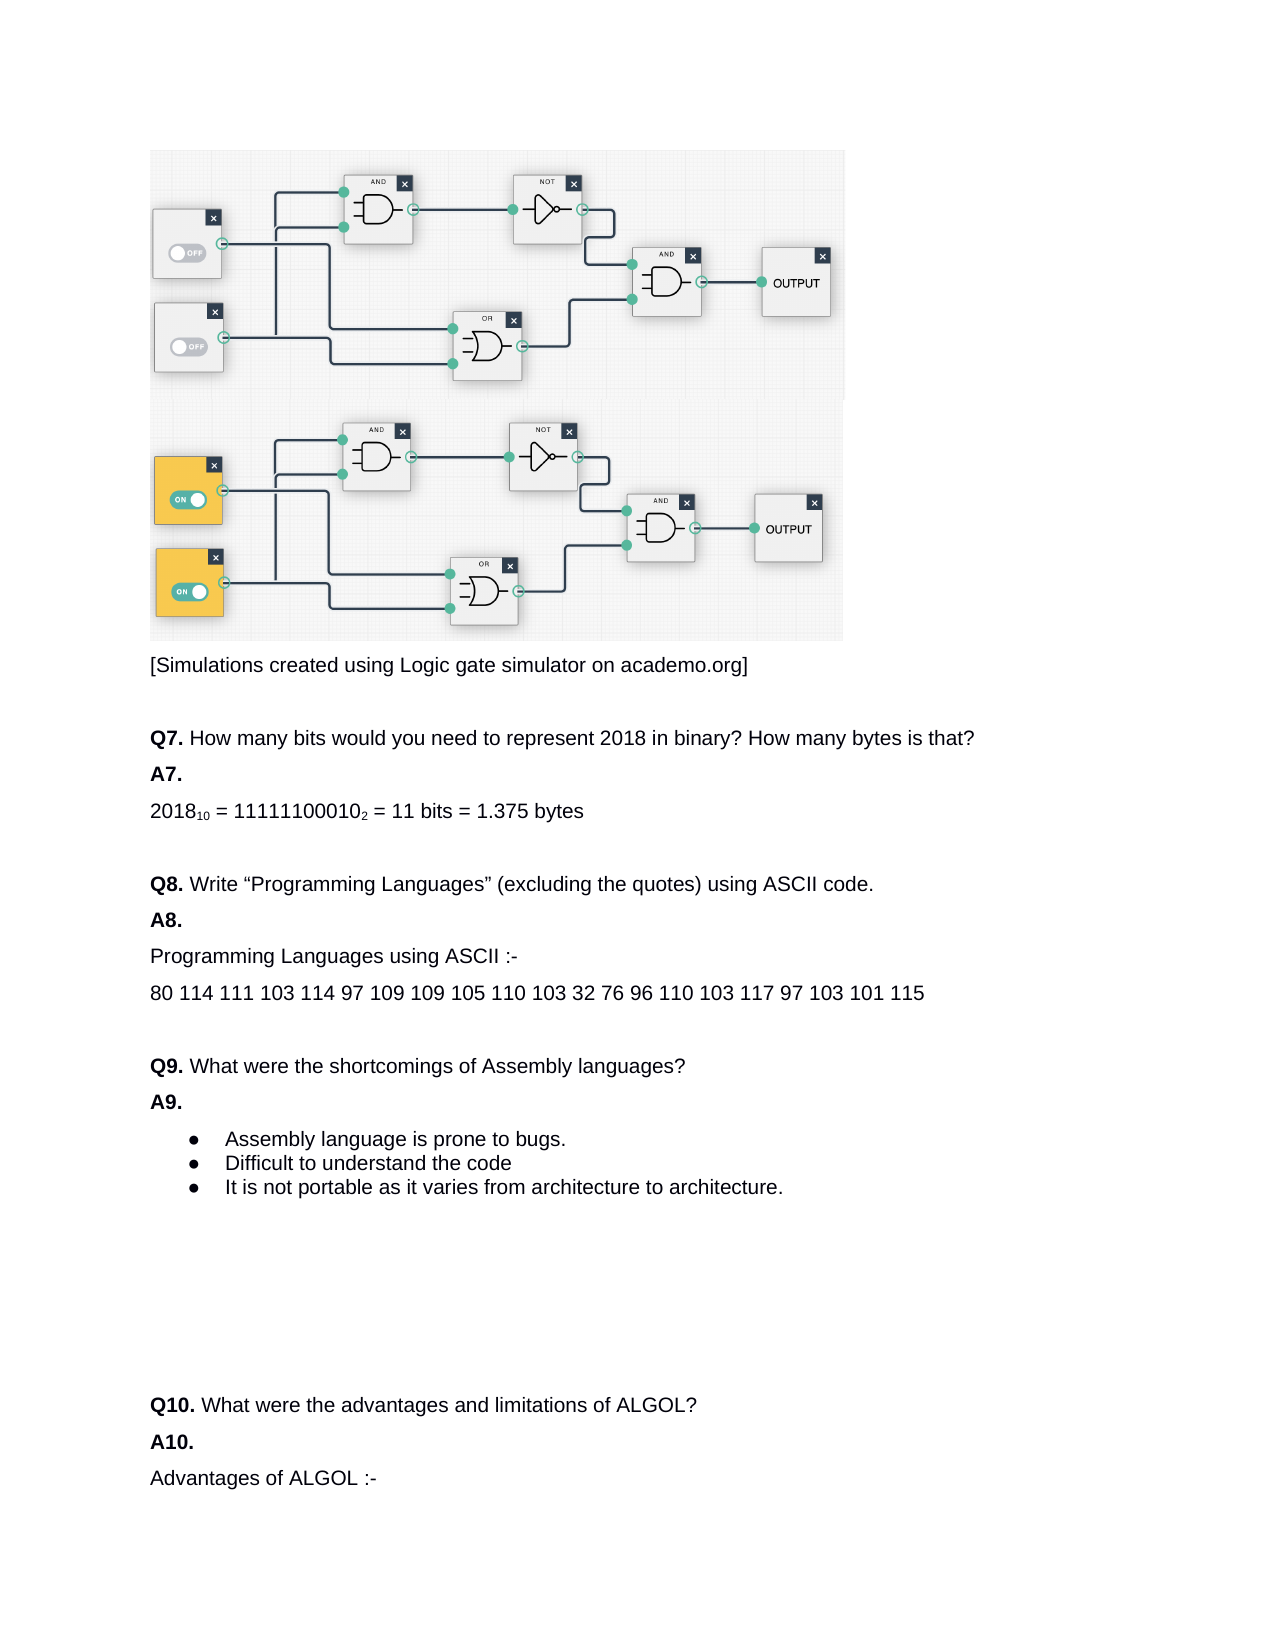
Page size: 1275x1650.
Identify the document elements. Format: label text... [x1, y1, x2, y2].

text A9. [150, 1090, 1125, 1114]
text Advantages of ALGOL :- [150, 1466, 1125, 1490]
text 80 114 111 103 114 97 109 109 105 110 103 32 76 96 110 103 117 97 103 101 115 [150, 981, 1125, 1005]
text A10. [150, 1430, 1125, 1454]
list Difficult to understand the code [187, 1151, 1125, 1174]
text Q9. What were the shortcomings of Assembly languages? [150, 1054, 1125, 1078]
text Programming Languages using ASCII :- [150, 944, 1125, 968]
text Q7. How many bits would you need to represent 2018 in binary? How many bytes is that? [150, 726, 1125, 749]
text 201810 = 111111000102 = 11 bits = 1.375 bytes [150, 798, 1125, 822]
text [Simulations created using Logic gate simulator on academo.org] [150, 653, 1125, 677]
text Q8. Write “Programming Languages” (excluding the quotes) using ASCII code. [150, 871, 1125, 895]
text A8. [150, 908, 1125, 932]
list It is not portable as it varies from architecture to architecture. [187, 1174, 1125, 1198]
text Q10. What were the advantages and limitations of ALGOL? [150, 1393, 1125, 1417]
picture [150, 150, 846, 641]
text A7. [150, 762, 1125, 786]
list Assembly language is prone to bugs. [187, 1127, 1125, 1151]
